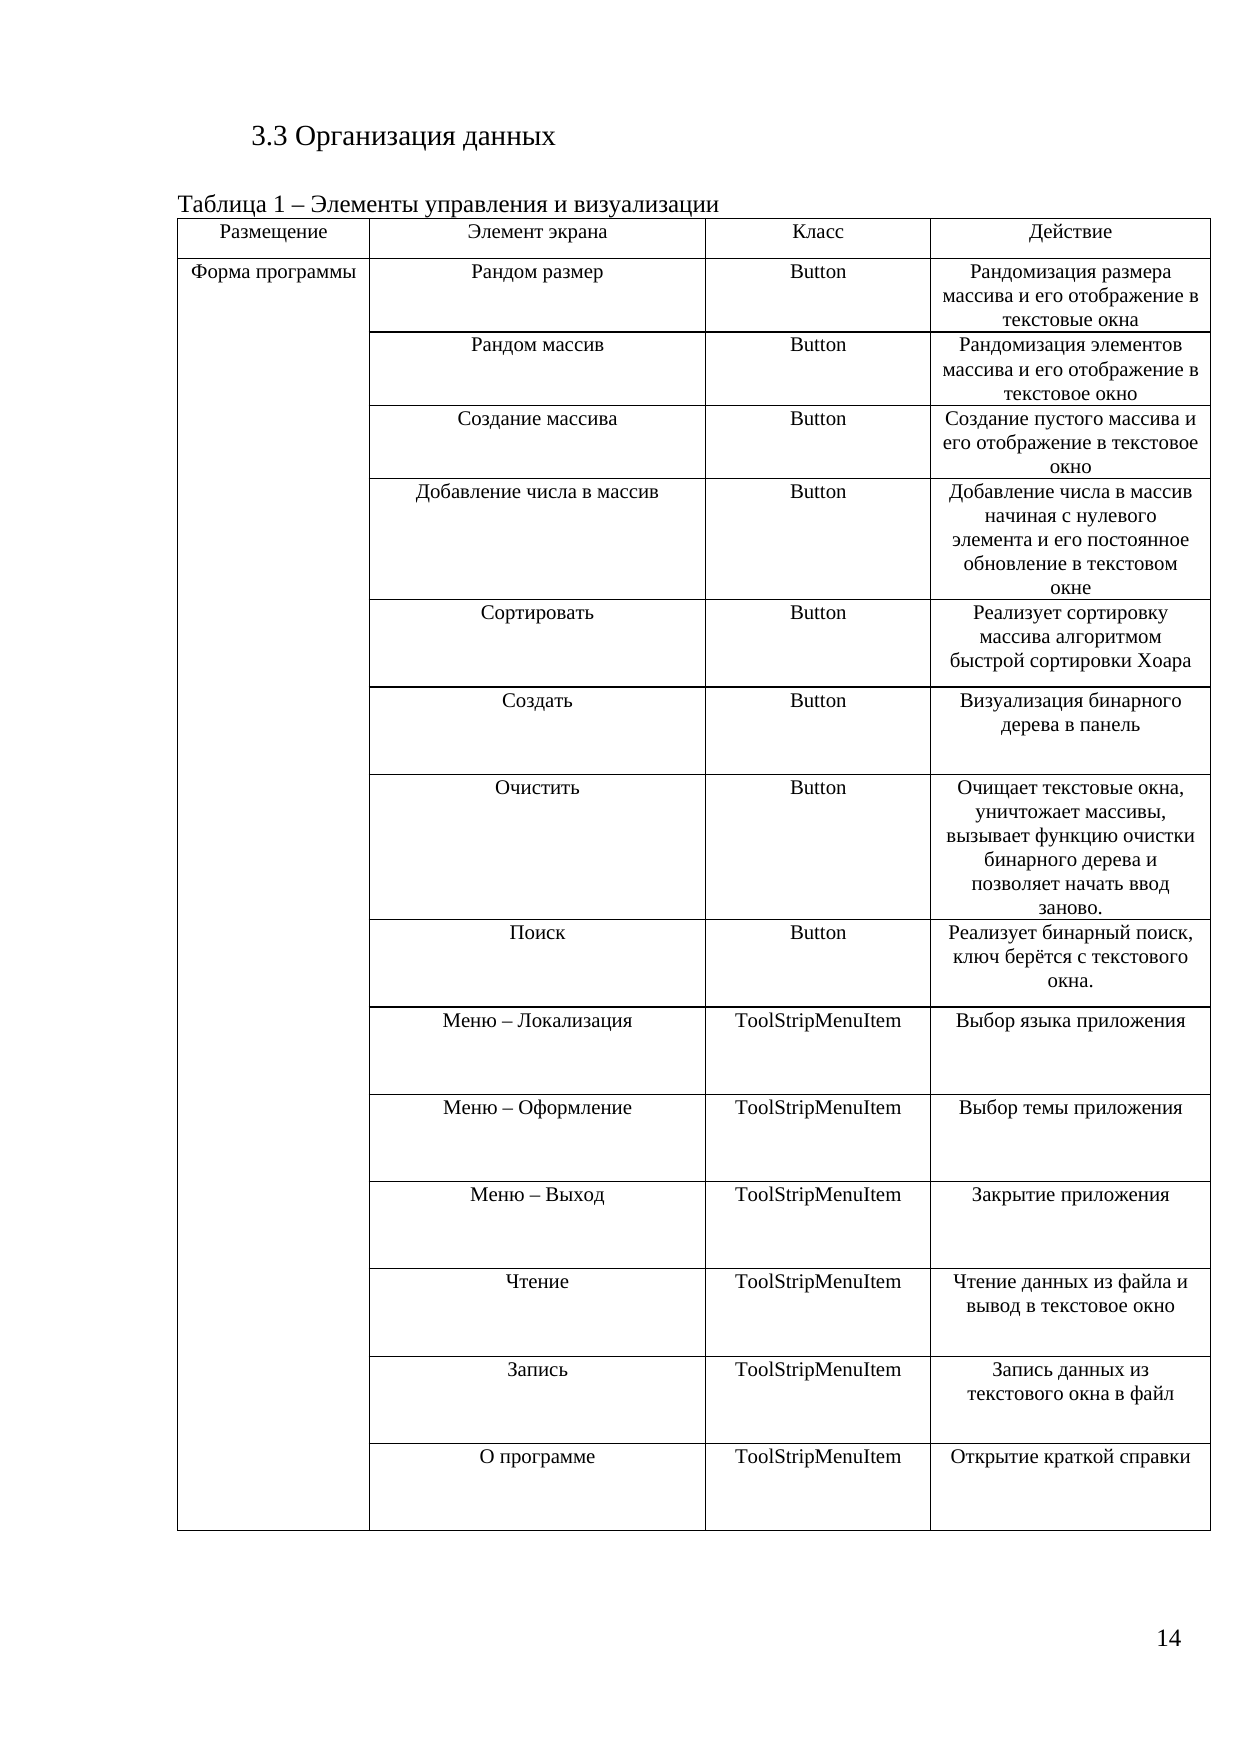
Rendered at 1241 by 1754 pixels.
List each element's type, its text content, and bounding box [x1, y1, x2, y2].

table_cell Рандомизация размера массива и его отображение в текстовые окна [931, 259, 1210, 331]
table_cell Создание массива [370, 406, 705, 478]
table_cell Button [706, 406, 930, 478]
table_cell ToolStripMenuItem [706, 1269, 930, 1356]
table_header Элемент экрана [370, 219, 705, 258]
table_cell Запись данных из текстового окна в файл [931, 1357, 1210, 1443]
table_cell Форма программы [178, 259, 369, 1530]
table_cell Выбор языка приложения [931, 1008, 1210, 1094]
table_cell Меню – Локализация [370, 1008, 705, 1094]
table_cell Очистить [370, 775, 705, 919]
table_cell Рандомизация элементов массива и его отображение в текстовое окно [931, 333, 1210, 404]
table_cell Открытие краткой справки [931, 1444, 1210, 1530]
table_cell О программе [370, 1444, 705, 1530]
table_cell Чтение [370, 1269, 705, 1356]
table_header Действие [931, 219, 1210, 258]
table_cell Создание пустого массива и его отображение в текстовое окно [931, 406, 1210, 478]
table_cell Создать [370, 688, 705, 774]
table_cell Закрытие приложения [931, 1182, 1210, 1268]
table_cell ToolStripMenuItem [706, 1357, 930, 1443]
table_cell Меню – Оформление [370, 1095, 705, 1181]
table_cell Button [706, 479, 930, 599]
table_cell Button [706, 259, 930, 331]
table_cell ToolStripMenuItem [706, 1008, 930, 1094]
table_cell Реализует бинарный поиск, ключ берётся с текстового окна. [931, 920, 1210, 1006]
table_cell Button [706, 775, 930, 919]
table_cell Очищает текстовые окна, уничтожает массивы, вызывает функцию очистки бинарного дерева и позволяет начать ввод заново. [931, 775, 1210, 919]
table_cell Реализует сортировку массива алгоритмом быстрой сортировки Хоара [931, 600, 1210, 686]
table_cell Button [706, 688, 930, 774]
table_cell Визуализация бинарного дерева в панель [931, 688, 1210, 774]
table_cell Меню – Выход [370, 1182, 705, 1268]
table_cell Запись [370, 1357, 705, 1443]
table_cell ToolStripMenuItem [706, 1095, 930, 1181]
table_cell Сортировать [370, 600, 705, 686]
table_cell Чтение данных из файла и вывод в текстовое окно [931, 1269, 1210, 1356]
table_cell Выбор темы приложения [931, 1095, 1210, 1181]
table_cell Рандом массив [370, 333, 705, 404]
table_cell Добавление числа в массив начиная с нулевого элемента и его постоянное обновление в текстовом окне [931, 479, 1210, 599]
table_cell ToolStripMenuItem [706, 1444, 930, 1530]
table_cell Поиск [370, 920, 705, 1006]
table_header Размещение [178, 219, 369, 258]
table_cell Button [706, 920, 930, 1006]
table_cell Button [706, 333, 930, 404]
table_cell Button [706, 600, 930, 686]
table_cell Рандом размер [370, 259, 705, 331]
table_header Класс [706, 219, 930, 258]
text Таблица 1 – Элементы управления и визуализации [177, 189, 1181, 218]
subtitle Организация данных [251, 118, 1181, 152]
table_cell ToolStripMenuItem [706, 1182, 930, 1268]
table_cell Добавление числа в массив [370, 479, 705, 599]
